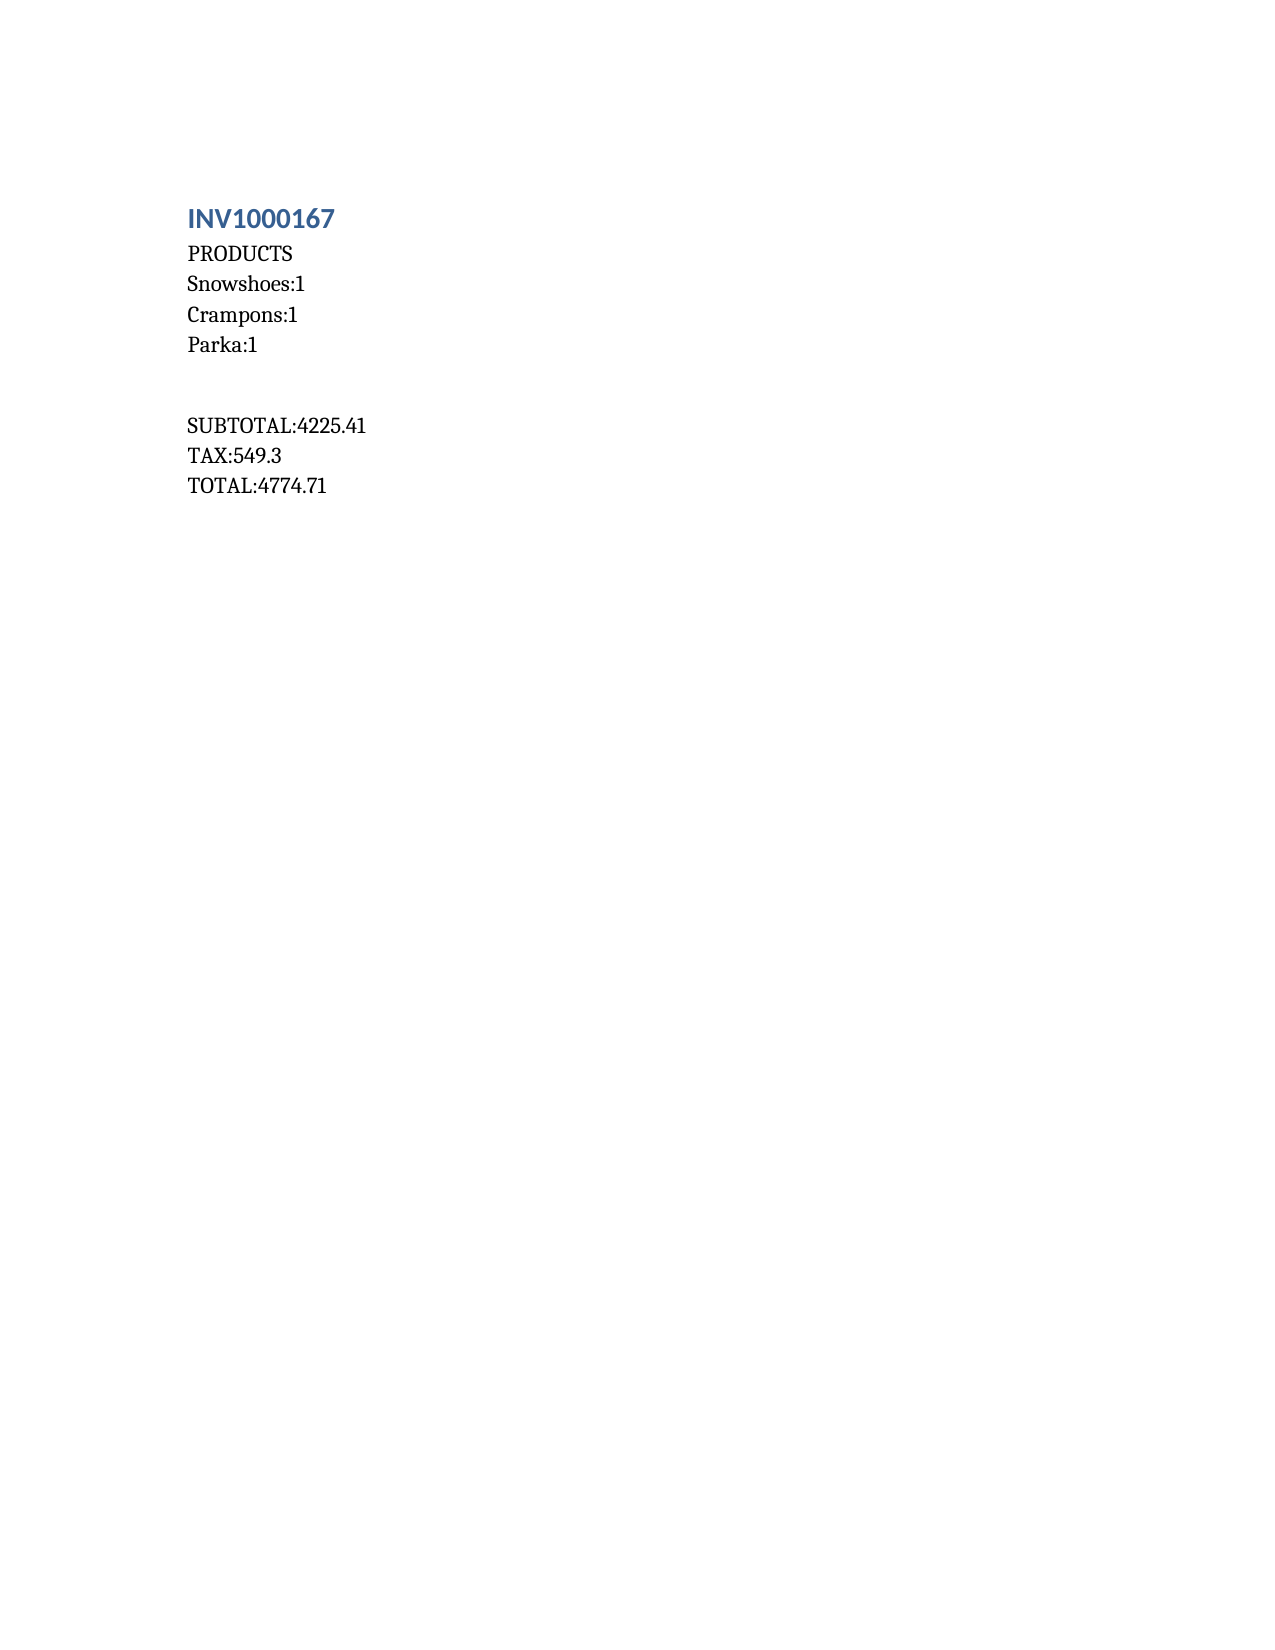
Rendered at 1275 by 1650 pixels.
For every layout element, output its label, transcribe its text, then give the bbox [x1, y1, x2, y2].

text PRODUCTS Snowshoes:1 Crampons:1 Parka:1 [187, 241, 1087, 388]
subtitle INV1000167 [187, 200, 1087, 236]
text SUBTOTAL:4225.41 TAX:549.3 TOTAL:4774.71 [187, 413, 1087, 499]
